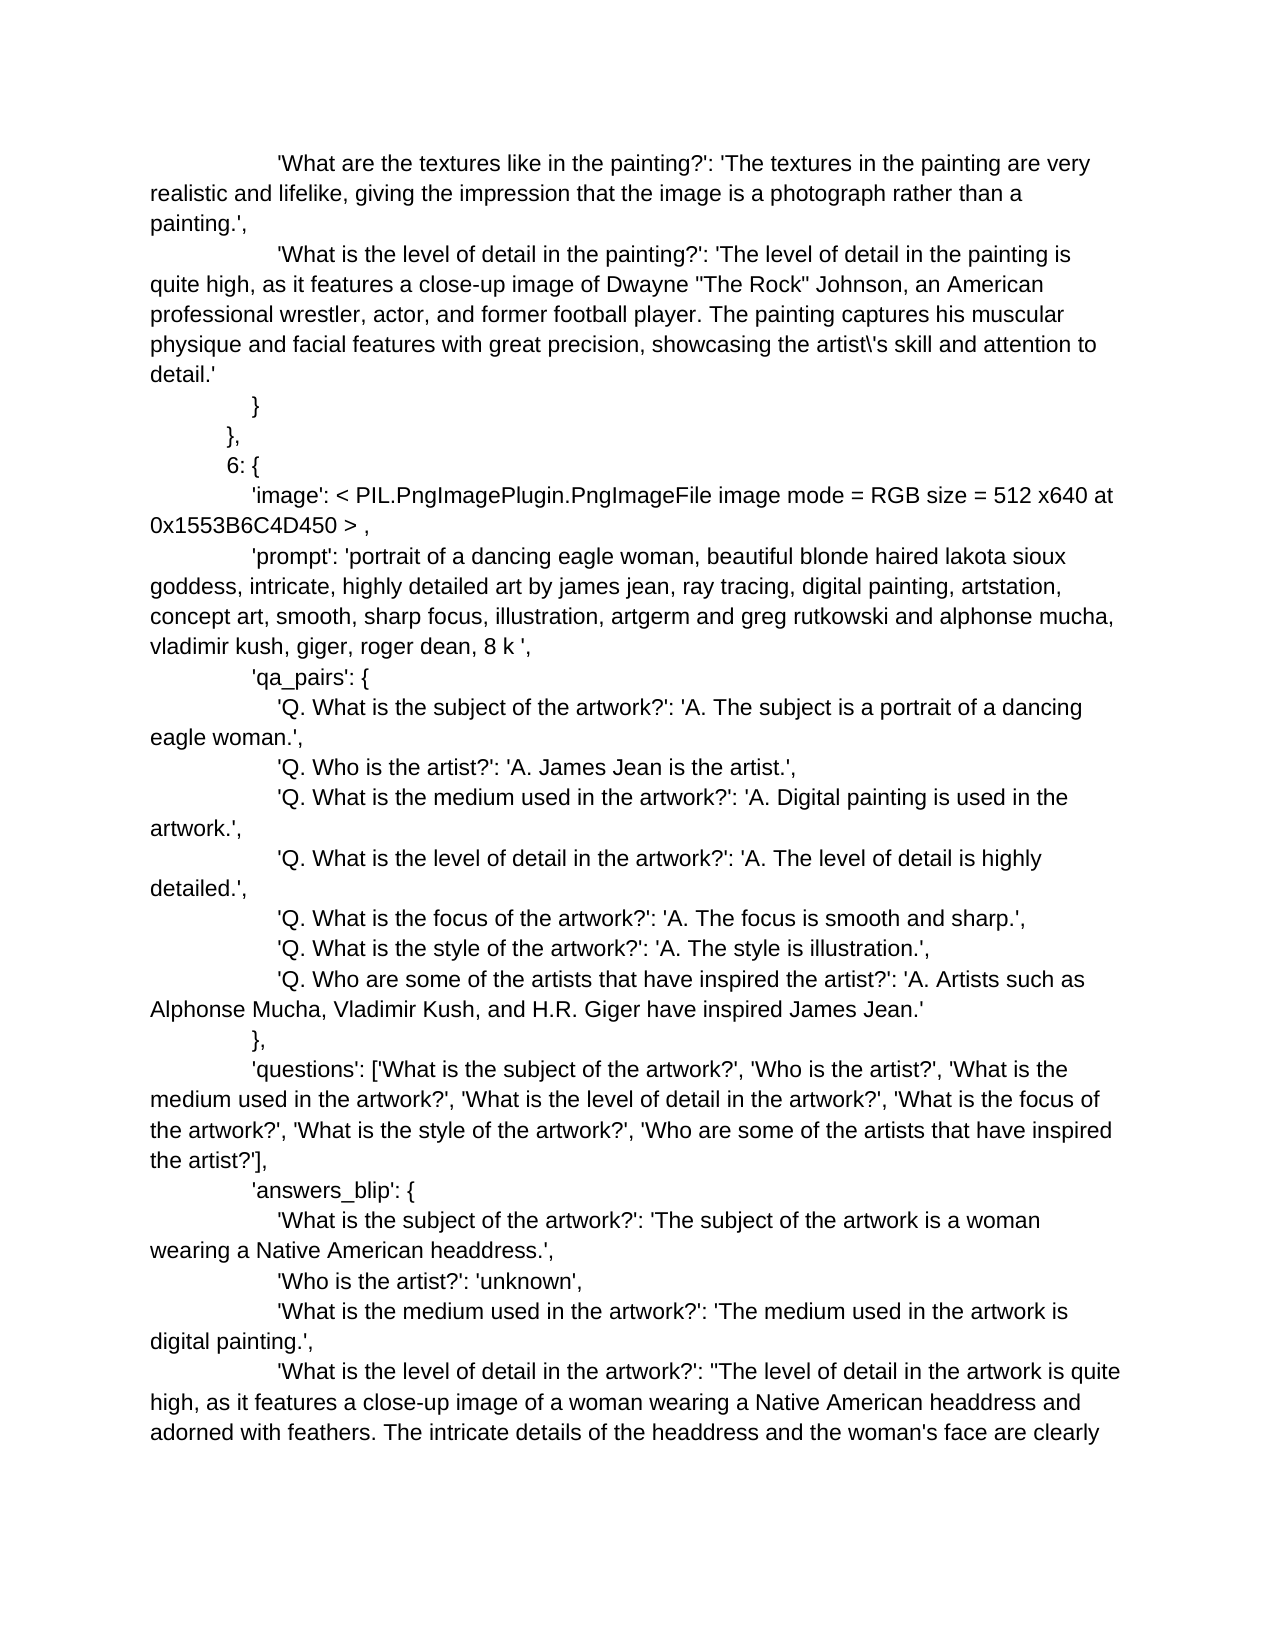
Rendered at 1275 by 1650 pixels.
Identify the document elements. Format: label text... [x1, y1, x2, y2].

text 'What is the medium used in the artwork?': 'The medium used in the artwork is digital painting.', [150, 1298, 1125, 1354]
text 'What is the subject of the artwork?': 'The subject of the artwork is a woman wearing a Native American headdress.', [150, 1207, 1125, 1264]
text }, [150, 1026, 1125, 1052]
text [150, 1358, 1125, 1445]
text 6: { [150, 452, 1125, 478]
text 'Q. What is the style of the artwork?': 'A. The style is illustration.', [150, 935, 1125, 962]
text 'Q. What is the medium used in the artwork?': 'A. Digital painting is used in the artwork.', [150, 784, 1125, 841]
text 'What are the textures like in the painting?': 'The textures in the painting are very realistic and lifelike, giving the impression that the image is a photograph rather than a painting.', [150, 150, 1125, 237]
text 'Q. What is the level of detail in the artwork?': 'A. The level of detail is highly detailed.', [150, 845, 1125, 901]
text 'qa_pairs': { [150, 663, 1125, 690]
text 'What is the level of detail in the painting?': 'The level of detail in the painting is quite high, as it features a close-up image of Dwayne "The Rock" Johnson, an American professional wrestler, actor, and former football player. The painting captures his muscular physique and facial features with great precision, showcasing the artist\'s skill and attention to detail.' [150, 241, 1125, 388]
text 'Q. Who is the artist?': 'A. James Jean is the artist.', [150, 754, 1125, 781]
text 'Q. What is the focus of the artwork?': 'A. The focus is smooth and sharp.', [150, 905, 1125, 932]
text }, [150, 422, 1125, 448]
text 'questions': ['What is the subject of the artwork?', 'Who is the artist?', 'What is the medium used in the artwork?', 'What is the level of detail in the artwork?', 'What is the focus of the artwork?', 'What is the style of the artwork?', 'Who are some of the artists that have inspired the artist?'], [150, 1056, 1125, 1173]
text 'Q. What is the subject of the artwork?': 'A. The subject is a portrait of a dancing eagle woman.', [150, 694, 1125, 750]
text 'prompt': 'portrait of a dancing eagle woman, beautiful blonde haired lakota sioux goddess, intricate, highly detailed art by james jean, ray tracing, digital painting, artstation, concept art, smooth, sharp focus, illustration, artgerm and greg rutkowski and alphonse mucha, vladimir kush, giger, roger dean, 8 k ', [150, 543, 1125, 660]
text } [150, 392, 1125, 418]
text 'answers_blip': { [150, 1177, 1125, 1203]
text 'image': < PIL.PngImagePlugin.PngImageFile image mode = RGB size = 512 x640 at 0x1553B6C4D450 > , [150, 482, 1125, 539]
text 'Who is the artist?': 'unknown', [150, 1268, 1125, 1294]
text 'Q. Who are some of the artists that have inspired the artist?': 'A. Artists such as Alphonse Mucha, Vladimir Kush, and H.R. Giger have inspired James Jean.' [150, 966, 1125, 1022]
